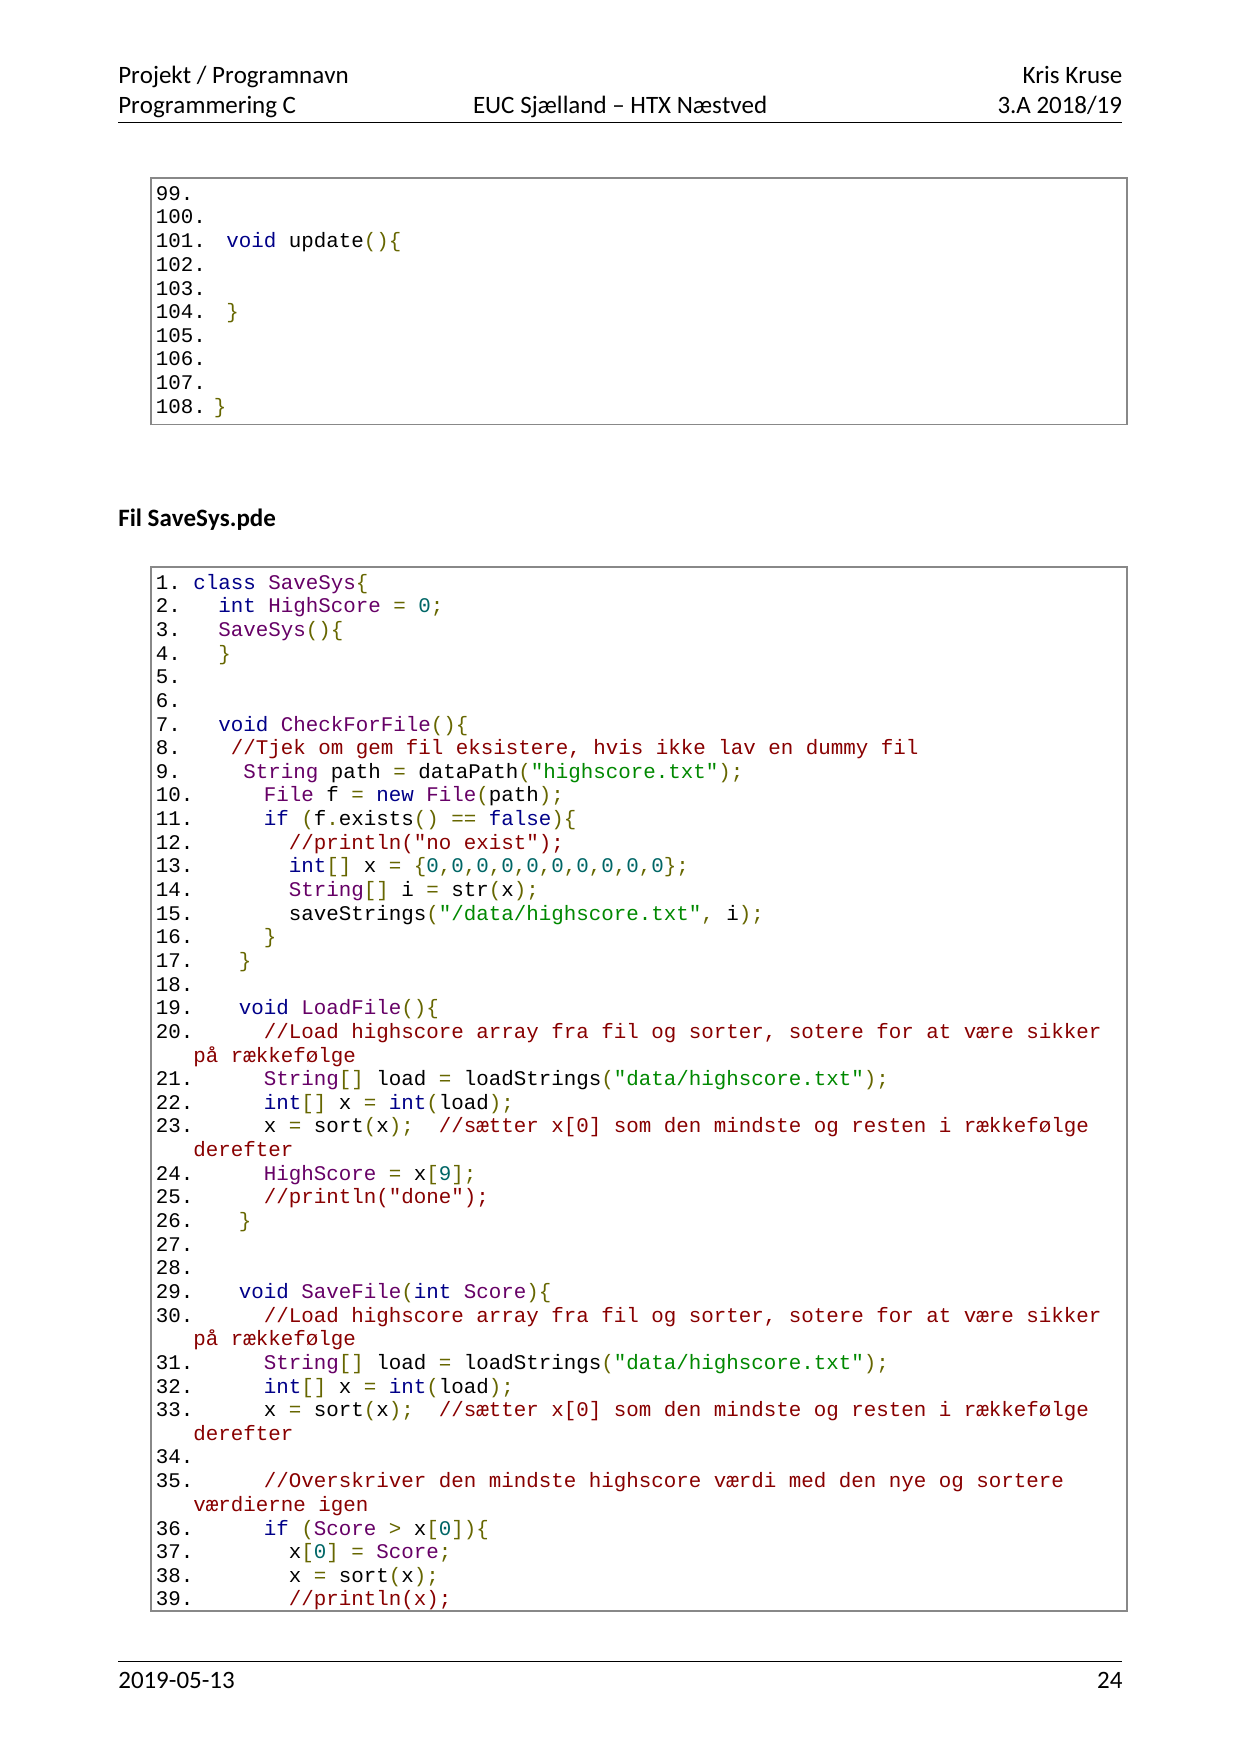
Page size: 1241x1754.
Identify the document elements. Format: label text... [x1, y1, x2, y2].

list int[] x = int(load); [152, 1086, 1126, 1110]
text Fil SaveSys.pde [118, 502, 1122, 532]
list //Load highscore array fra fil og sorter, sotere for at være sikker på rækkefølge [152, 1015, 1126, 1062]
list //println("no exist"); [152, 826, 1126, 850]
list //Load highscore array fra fil og sorter, sotere for at være sikker på rækkefølge [152, 1299, 1126, 1346]
list void update(){ [152, 224, 1126, 254]
list x[0] = Score; [152, 1535, 1126, 1559]
list } [152, 390, 1126, 424]
list if (Score > x[0]){ [152, 1512, 1126, 1535]
list x = sort(x); //sætter x[0] som den mindste og resten i rækkefølge derefter [152, 1110, 1126, 1157]
list if (f.exists() == false){ [152, 802, 1126, 826]
list //Tjek om gem fil eksistere, hvis ikke lav en dummy fil [152, 731, 1126, 755]
list //Overskriver den mindste highscore værdi med den nye og sortere værdierne igen [152, 1464, 1126, 1512]
list String[] load = loadStrings("data/highscore.txt"); [152, 1346, 1126, 1370]
list x = sort(x); //sætter x[0] som den mindste og resten i rækkefølge derefter [152, 1393, 1126, 1447]
list } [152, 1204, 1126, 1234]
list x = sort(x); [152, 1559, 1126, 1583]
list String[] load = loadStrings("data/highscore.txt"); [152, 1062, 1126, 1086]
list } [152, 921, 1126, 944]
list //println(x); [152, 1583, 1126, 1610]
list class SaveSys{ [152, 568, 1126, 589]
list SaveSys(){ [152, 613, 1126, 637]
list saveStrings("/data/highscore.txt", i); [152, 897, 1126, 921]
list void SaveFile(int Score){ [152, 1275, 1126, 1299]
list void LoadFile(){ [152, 992, 1126, 1015]
list void CheckForFile(){ [152, 708, 1126, 731]
list String[] i = str(x); [152, 873, 1126, 897]
list //println("done"); [152, 1181, 1126, 1204]
list int[] x = int(load); [152, 1370, 1126, 1393]
list } [152, 637, 1126, 666]
list } [152, 295, 1126, 325]
list String path = dataPath("highscore.txt"); [152, 755, 1126, 779]
list int[] x = {0,0,0,0,0,0,0,0,0,0}; [152, 850, 1126, 873]
list int HighScore = 0; [152, 589, 1126, 613]
list HighScore = x[9]; [152, 1157, 1126, 1181]
list File f = new File(path); [152, 779, 1126, 802]
list } [152, 944, 1126, 974]
